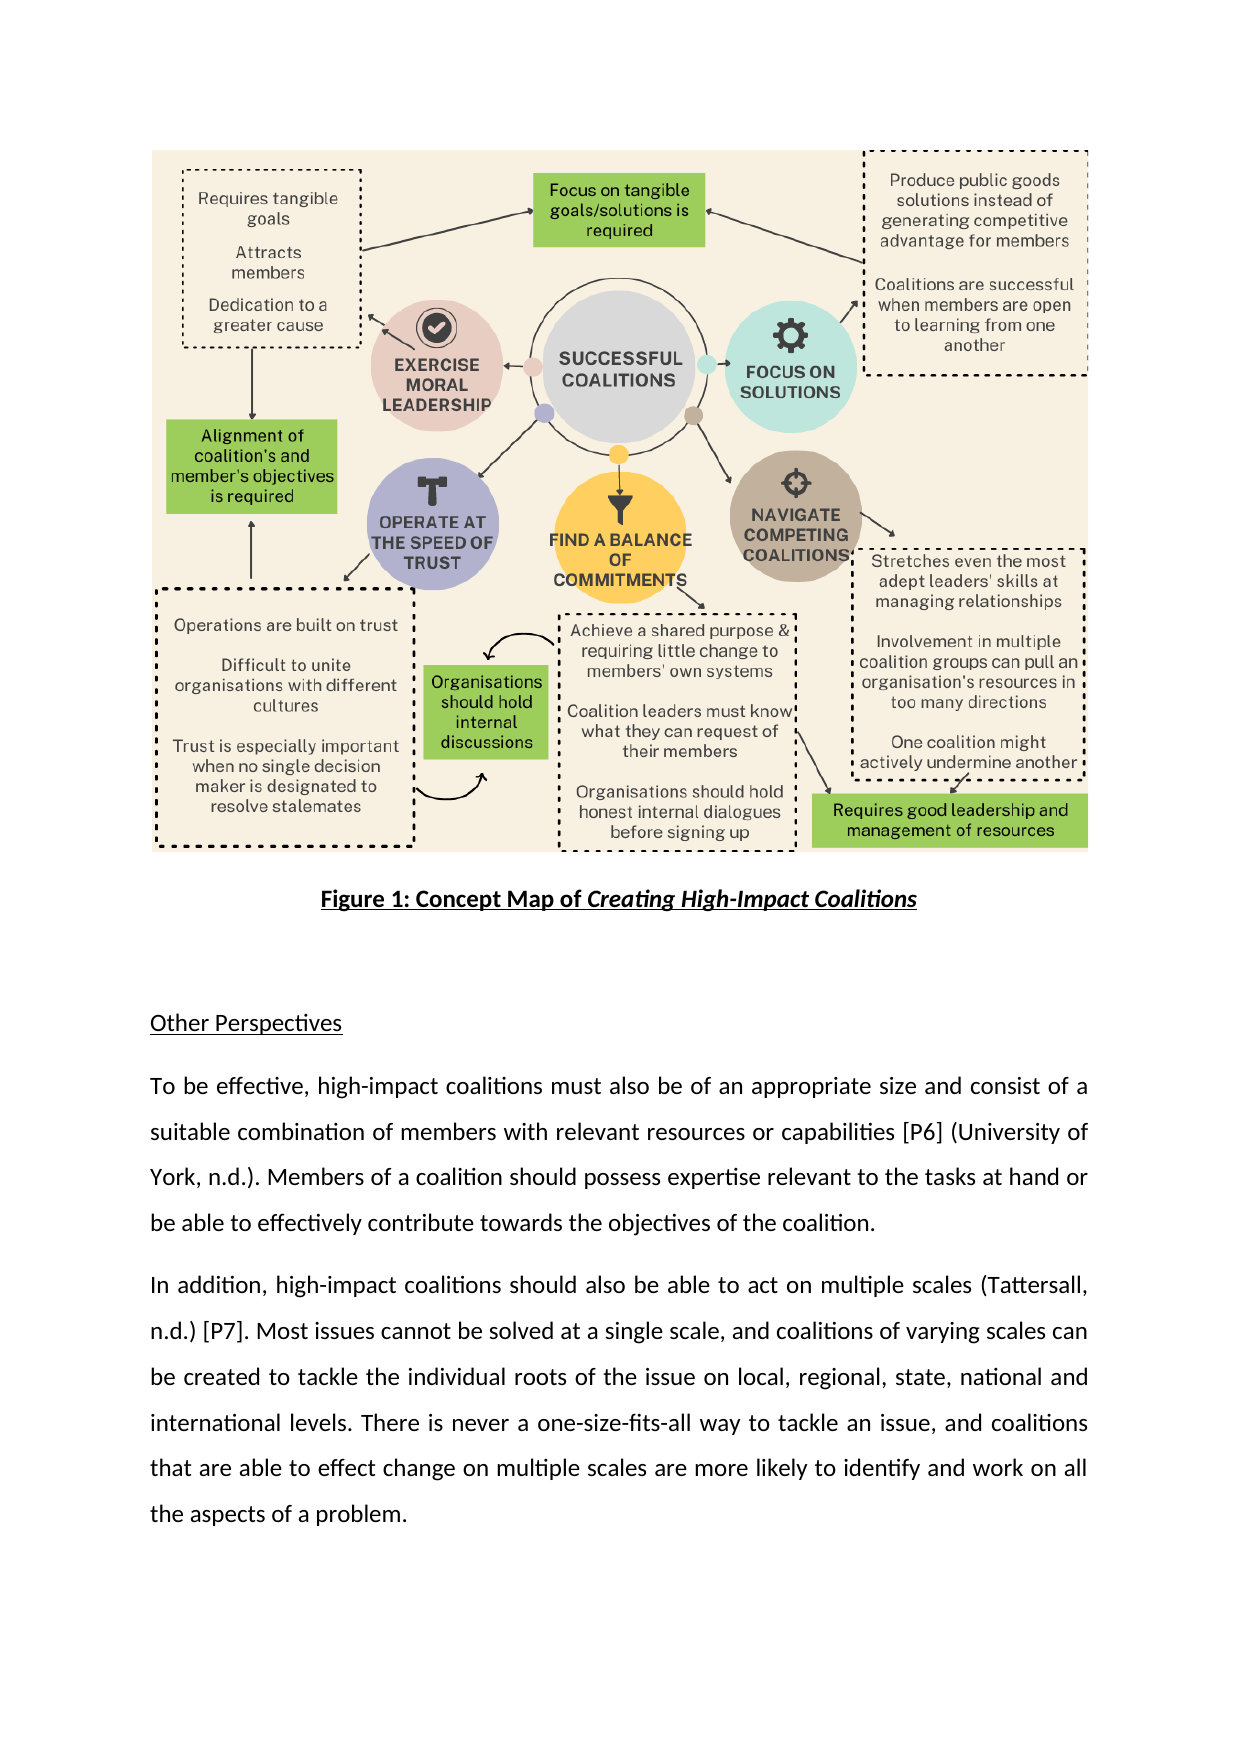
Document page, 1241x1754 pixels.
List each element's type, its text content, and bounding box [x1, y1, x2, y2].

text In addition, high-impact coalitions should also be able to act on multiple scales (Tattersall, n.d.) [P7]. Most issues cannot be solved at a single scale, and coalitions of varying scales can be created to tackle the individual roots of the issue on local, regional, state, national and international levels. There is never a one-size-fits-all way to tackle an issue, and coalitions that are able to effect change on multiple scales are more likely to identify and work on all the aspects of a problem. [150, 1269, 1090, 1529]
text Other Perspectives [150, 1007, 1090, 1038]
text Figure 1: Concept Map of Creating High-Impact Coalitions [150, 883, 1090, 913]
text To be effective, high-impact coalitions must also be of an appropriate size and consist of a suitable combination of members with relevant resources or capabilities [P6] (University of York, n.d.). Members of a coalition should possess expertise relevant to the tasks at hand or be able to effectively contribute towards the objectives of the coalition. [150, 1070, 1090, 1238]
picture [152, 150, 1089, 852]
